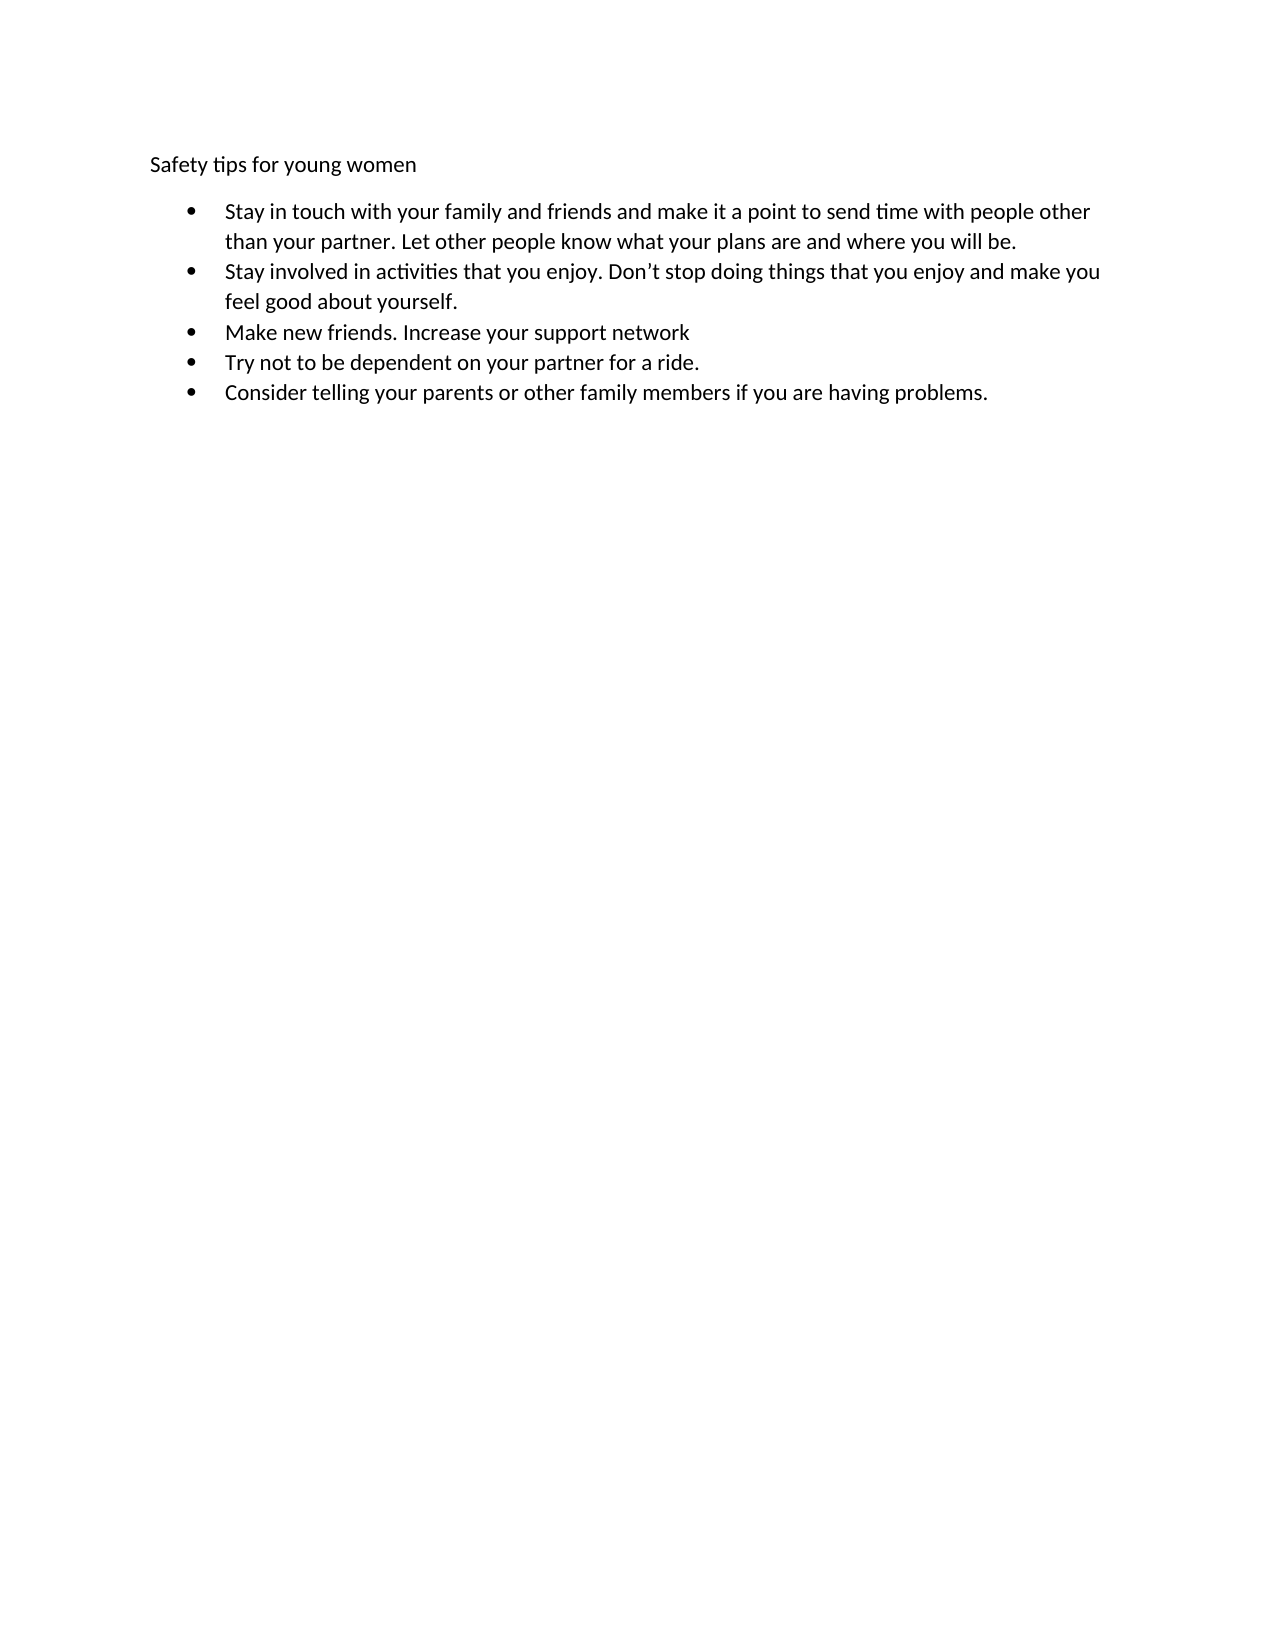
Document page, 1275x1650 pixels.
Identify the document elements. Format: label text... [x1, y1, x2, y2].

list Stay involved in activities that you enjoy. Don’t stop doing things that you enjoy and make you feel good about yourself. [187, 257, 1125, 316]
list Make new friends. Increase your support network [187, 318, 1125, 346]
list Stay in touch with your family and friends and make it a point to send time with people other than your partner. Let other people know what your plans are and where you will be. [187, 197, 1125, 255]
list Try not to be dependent on your partner for a ride. [187, 348, 1125, 376]
text Safety tips for young women [150, 150, 1125, 178]
list Consider telling your parents or other family members if you are having problems. [187, 378, 1125, 406]
